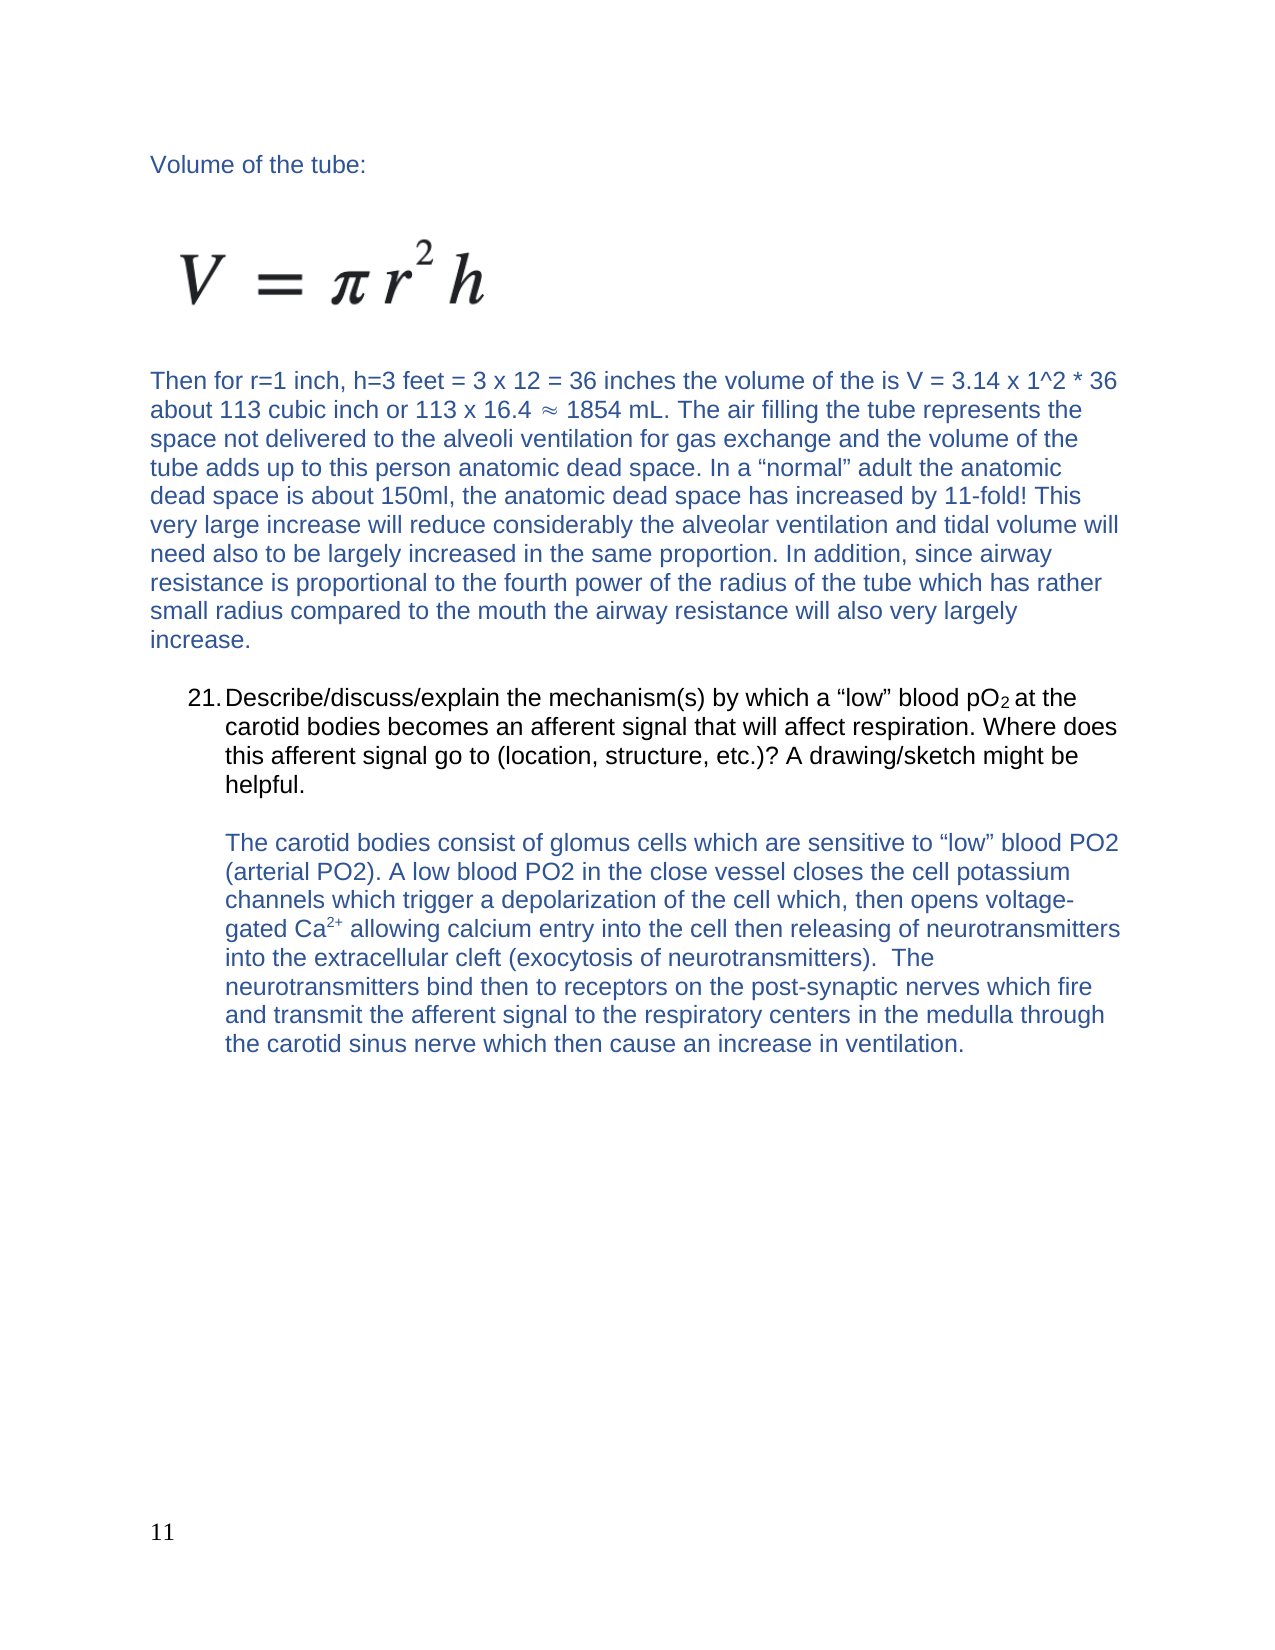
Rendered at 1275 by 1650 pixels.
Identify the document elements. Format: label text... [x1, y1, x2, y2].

list Describe/discuss/explain the mechanism(s) by which a “low” blood pO2 at the carotid bodies becomes an afferent signal that will affect respiration. Where does this afferent signal go to (location, structure, etc.)? A drawing/sketch might be helpful. [187, 683, 1125, 799]
text The carotid bodies consist of glomus cells which are sensitive to “low” blood PO2 (arterial PO2). A low blood PO2 in the close vessel closes the cell potassium channels which trigger a depolarization of the cell which, then opens voltage-gated Ca2+ allowing calcium entry into the cell then releasing of neurotransmitters into the extracellular cleft (exocytosis of neurotransmitters). The neurotransmitters bind then to receptors on the post-synaptic nerves which fire and transmit the afferent signal to the respiratory centers in the medulla through the carotid sinus nerve which then cause an increase in ventilation. [225, 828, 1125, 1058]
text Then for r=1 inch, h=3 feet = 3 x 12 = 36 inches the volume of the is V = 3.14 x 1^2 * 36 about 113 cubic inch or 113 x 16.4 1854 mL. The air filling the tube represents the space not delivered to the alveoli ventilation for gas exchange and the volume of the tube adds up to this person anatomic dead space. In a “normal” adult the anatomic dead space is about 150ml, the anatomic dead space has increased by 11-fold! This very large increase will reduce considerably the alveolar ventilation and tidal volume will need also to be largely increased in the same proportion. In addition, since airway resistance is proportional to the fourth power of the radius of the tube which has rather small radius compared to the mouth the airway resistance will also very largely increase. [150, 366, 1125, 654]
picture [150, 207, 530, 337]
text Volume of the tube: [150, 150, 1125, 179]
